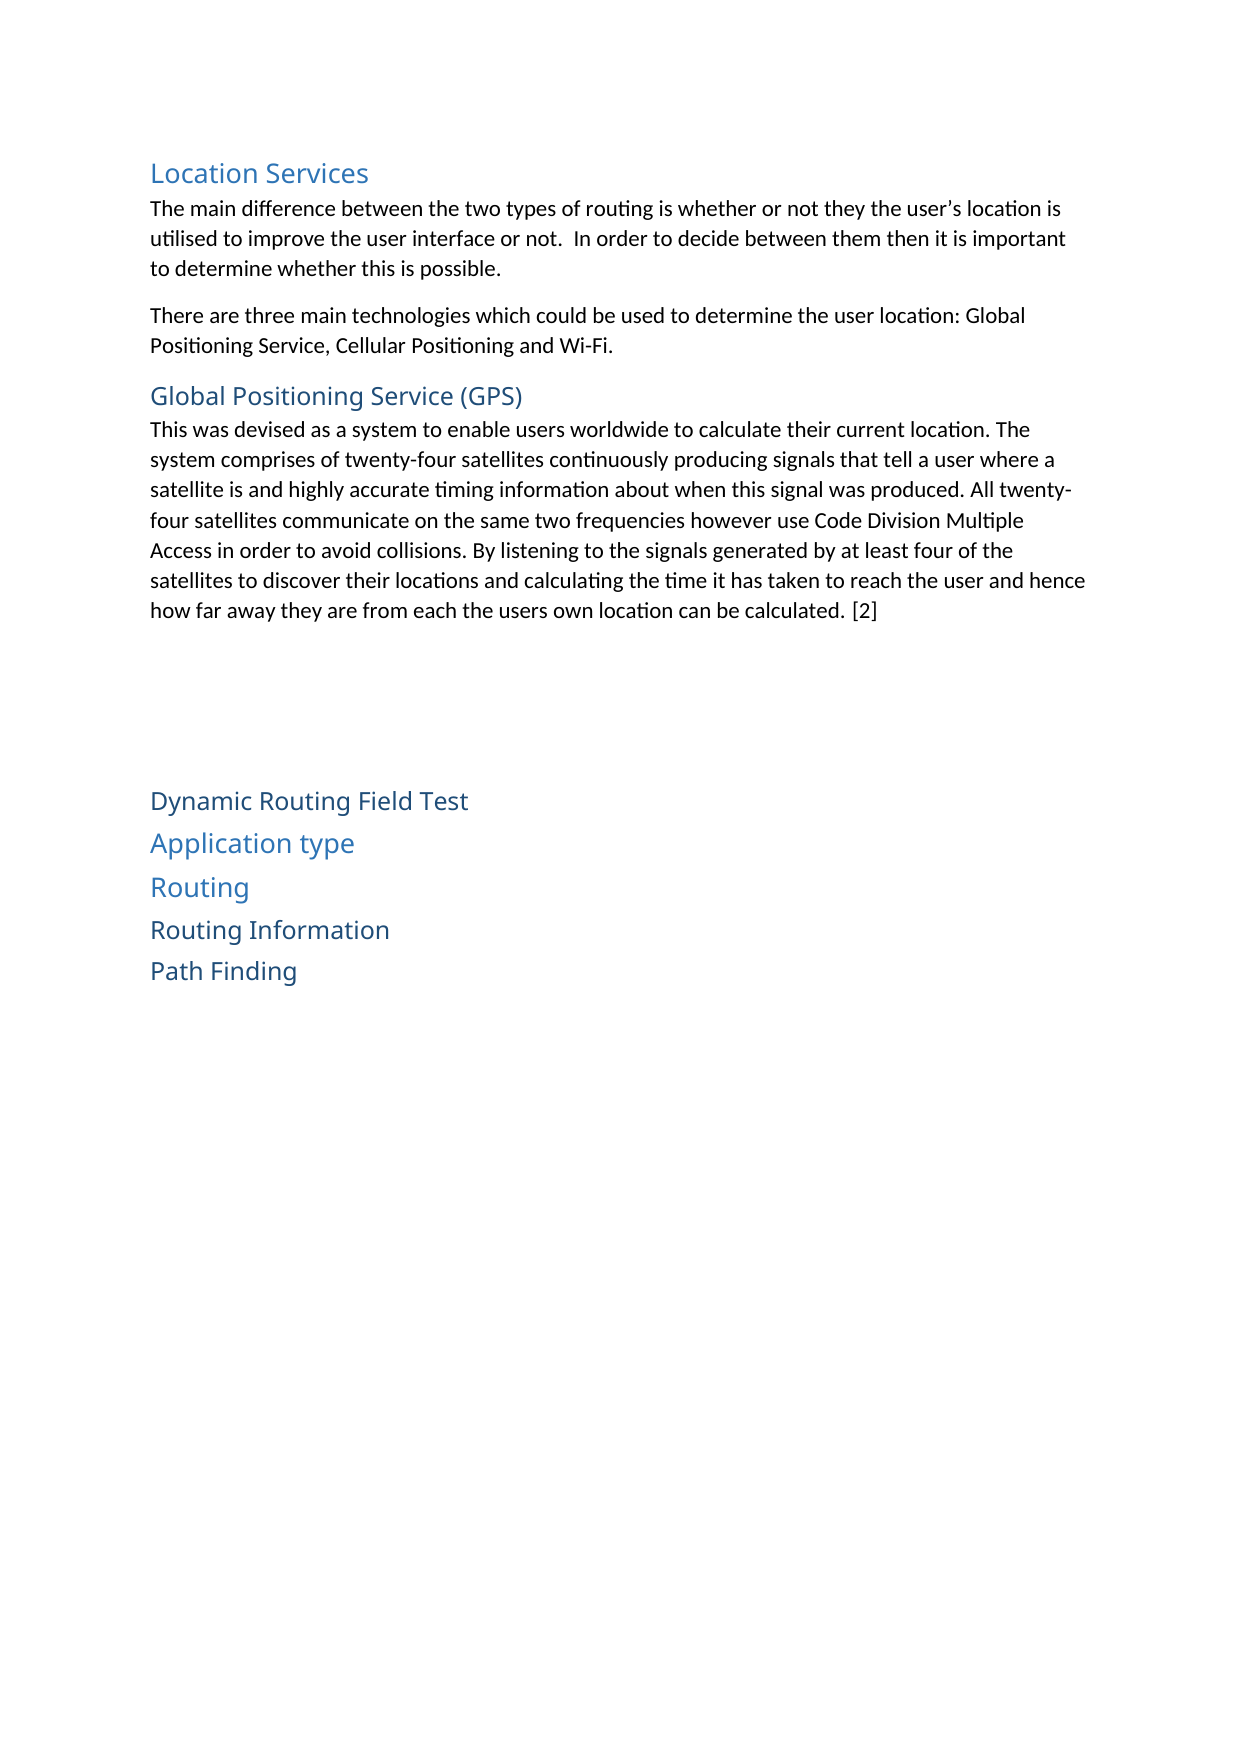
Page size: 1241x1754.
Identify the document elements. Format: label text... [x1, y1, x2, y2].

text This was devised as a system to enable users worldwide to calculate their current location. The system comprises of twenty-four satellites continuously producing signals that tell a user where a satellite is and highly accurate timing information about when this signal was produced. All twenty-four satellites communicate on the same two frequencies however use Code Division Multiple Access in order to avoid collisions. By listening to the signals generated by at least four of the satellites to discover their locations and calculating the time it has taken to reach the user and hence how far away they are from each the users own location can be calculated. [150, 415, 1090, 624]
subtitle Dynamic Routing Field Test [150, 784, 1090, 818]
subtitle Application type [150, 825, 1090, 862]
subtitle Routing Information [150, 913, 1090, 947]
text The main difference between the two types of routing is whether or not they the user’s location is utilised to improve the user interface or not. In order to decide between them then it is important to determine whether this is possible. [150, 194, 1090, 282]
subtitle Path Finding [150, 954, 1090, 988]
subtitle Global Positioning Service (GPS) [150, 378, 1090, 412]
subtitle Routing [150, 869, 1090, 906]
subtitle Location Services [150, 154, 1090, 191]
text There are three main technologies which could be used to determine the user location: Global Positioning Service, Cellular Positioning and Wi-Fi. [150, 301, 1090, 359]
